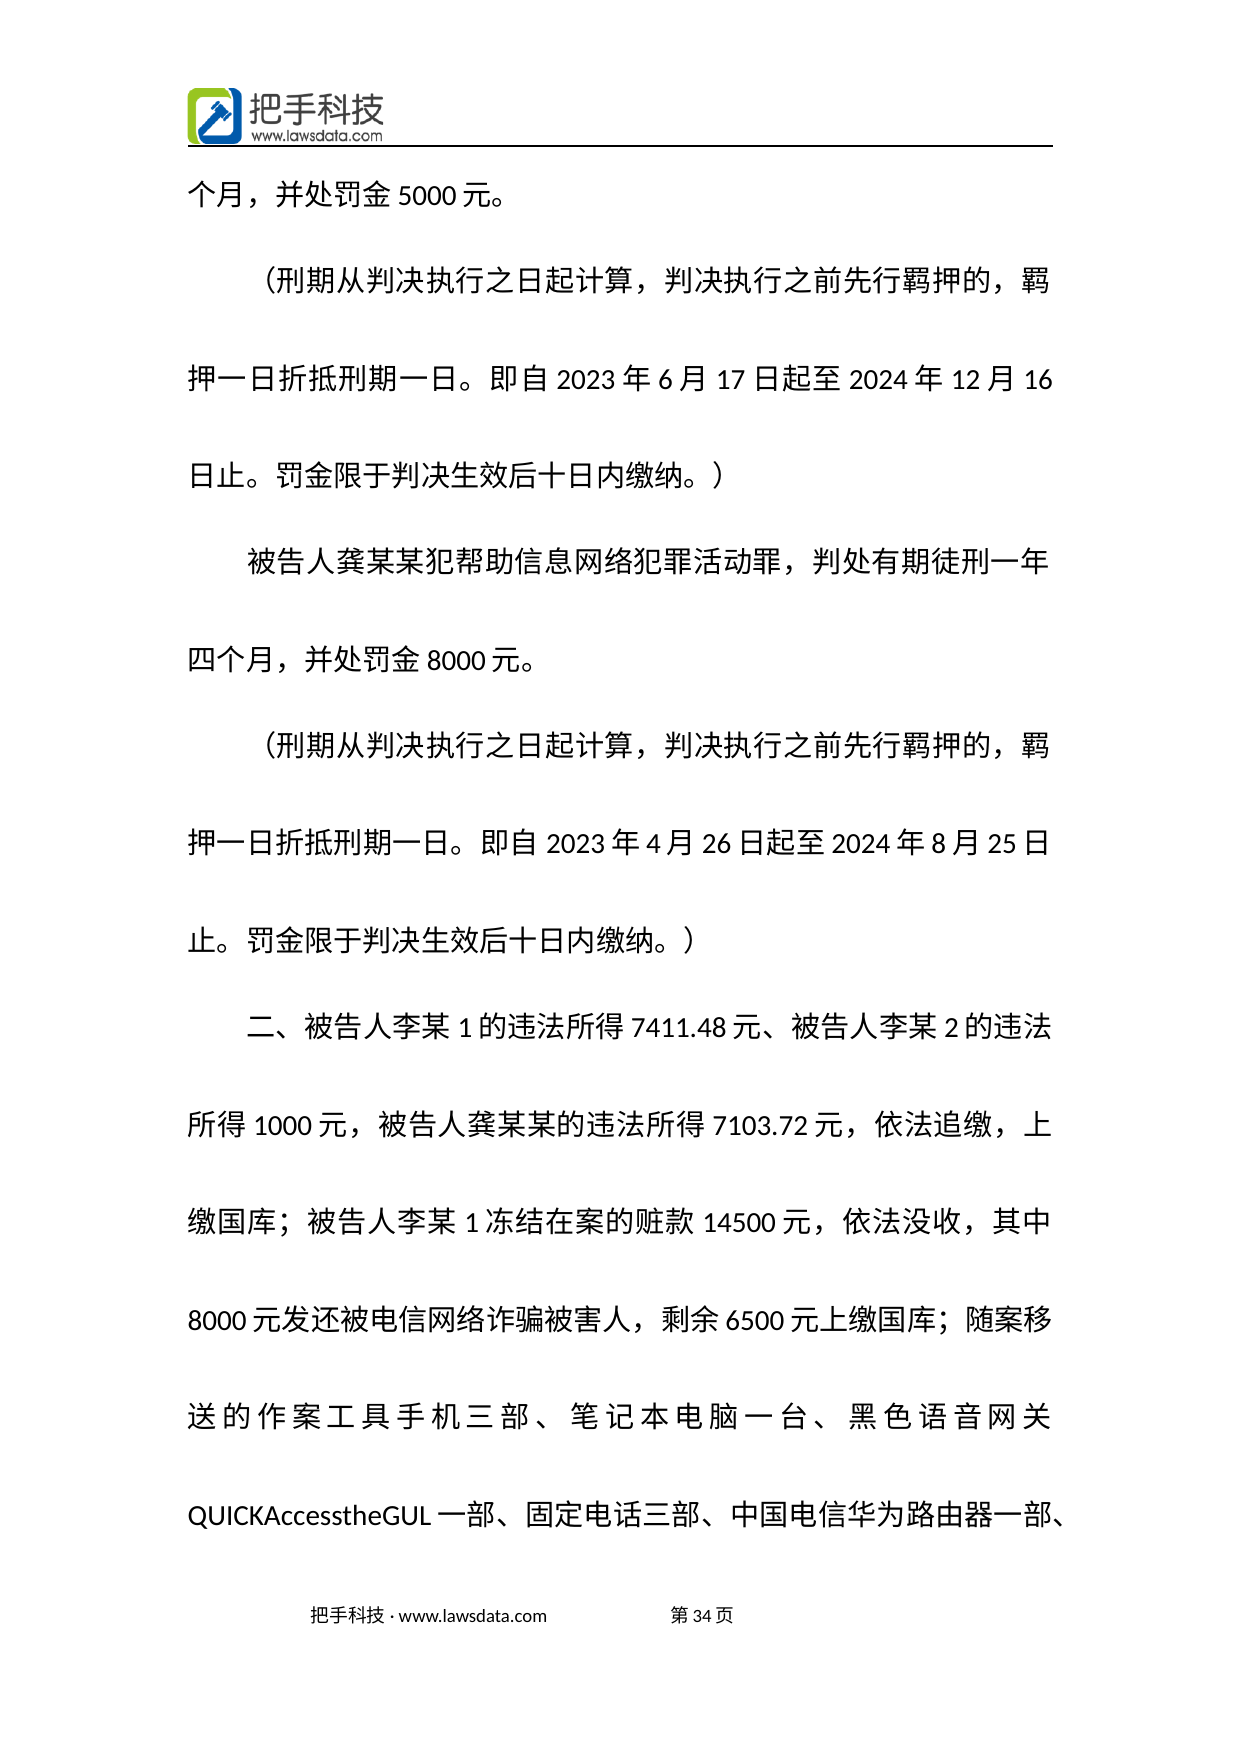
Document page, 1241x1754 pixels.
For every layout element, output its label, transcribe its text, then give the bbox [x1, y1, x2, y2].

picture [187, 88, 384, 144]
text 被告人李某2犯掩饰、隐瞒犯罪所得罪，判处有期徒刑一年六个月，并处罚金5000元。 [187, 160, 1053, 225]
text （刑期从判决执行之日起计算，判决执行之前先行羁押的，羁押一日折抵刑期一日。即自2023年4月26日起至2024年8月25日止。罚金限于判决生效后十日内缴纳。） [187, 711, 1053, 971]
text （刑期从判决执行之日起计算，判决执行之前先行羁押的，羁押一日折抵刑期一日。即自2023年6月17日起至2024年12月16日止。罚金限于判决生效后十日内缴纳。） [187, 246, 1053, 506]
text 被告人龚某某犯帮助信息网络犯罪活动罪，判处有期徒刑一年四个月，并处罚金8000元。 [187, 527, 1053, 690]
